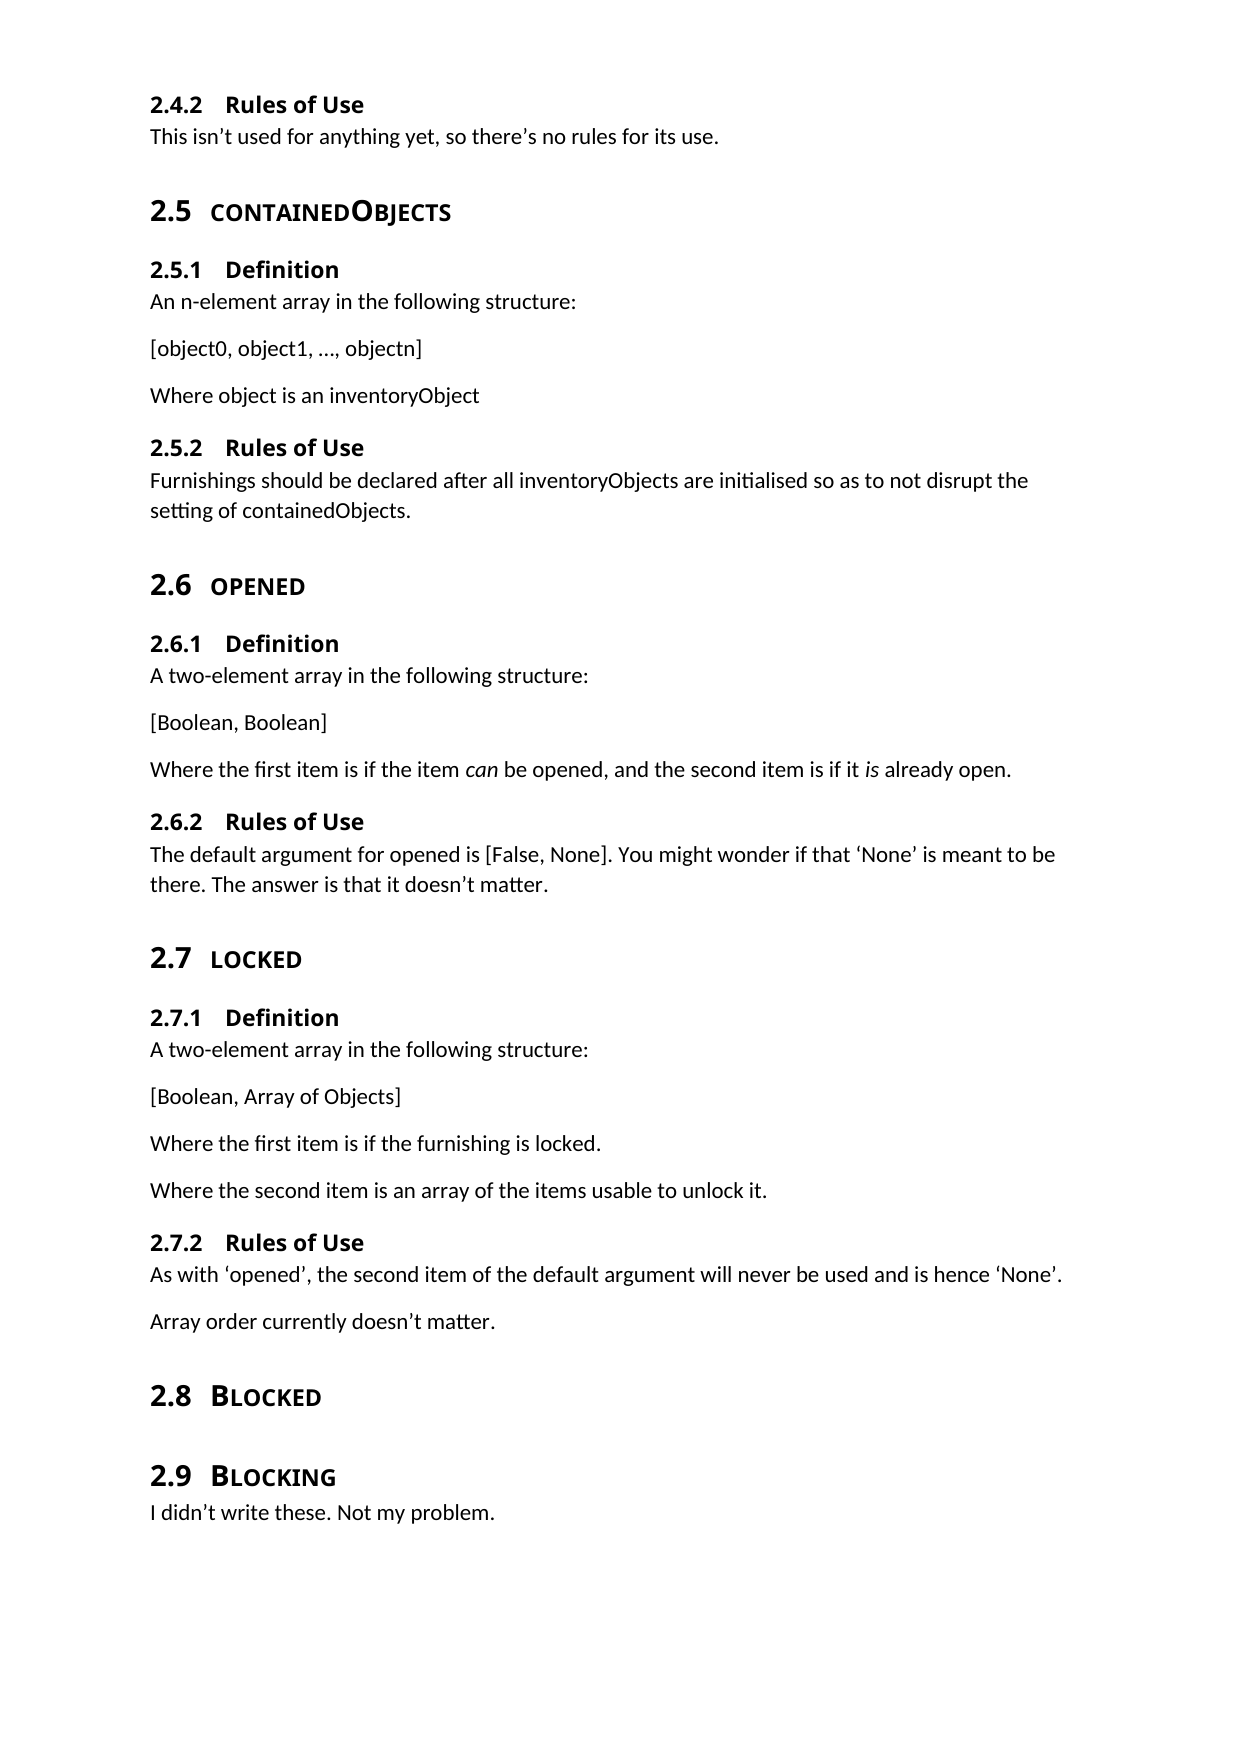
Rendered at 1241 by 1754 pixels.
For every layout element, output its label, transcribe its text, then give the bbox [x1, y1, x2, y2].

subtitle containedObjects [150, 190, 1090, 230]
subtitle Blocked [150, 1375, 1090, 1415]
text This isn’t used for anything yet, so there’s no rules for its use. [150, 122, 1090, 150]
subtitle Rules of Use [150, 89, 1090, 120]
text A two-element array in the following structure: [150, 661, 1090, 689]
text As with ‘opened’, the second item of the default argument will never be used and is hence ‘None’. [150, 1261, 1090, 1289]
text The default argument for opened is [False, None]. You might wonder if that ‘None’ is meant to be there. The answer is that it doesn’t matter. [150, 840, 1090, 898]
subtitle Rules of Use [150, 806, 1090, 837]
subtitle Definition [150, 1001, 1090, 1033]
text [Boolean, Boolean] [150, 708, 1090, 736]
text Furnishings should be declared after all inventoryObjects are initialised so as to not disrupt the setting of containedObjects. [150, 466, 1090, 524]
text A two-element array in the following structure: [150, 1035, 1090, 1063]
text Where the first item is if the item can be opened, and the second item is if it is already open. [150, 755, 1090, 783]
text Where the second item is an array of the items usable to unlock it. [150, 1176, 1090, 1204]
text Array order currently doesn’t matter. [150, 1307, 1090, 1336]
subtitle Definition [150, 254, 1090, 285]
subtitle Definition [150, 628, 1090, 659]
text Where the first item is if the furnishing is locked. [150, 1129, 1090, 1157]
text [Boolean, Array of Objects] [150, 1082, 1090, 1110]
subtitle Rules of Use [150, 432, 1090, 463]
text I didn’t write these. Not my problem. [150, 1498, 1090, 1526]
subtitle Blocking [150, 1456, 1090, 1495]
text Where object is an inventoryObject [150, 381, 1090, 409]
text [object0, object1, …, objectn] [150, 334, 1090, 362]
subtitle Rules of Use [150, 1227, 1090, 1258]
text An n-element array in the following structure: [150, 287, 1090, 316]
subtitle opened [150, 564, 1090, 604]
subtitle locked [150, 938, 1090, 977]
